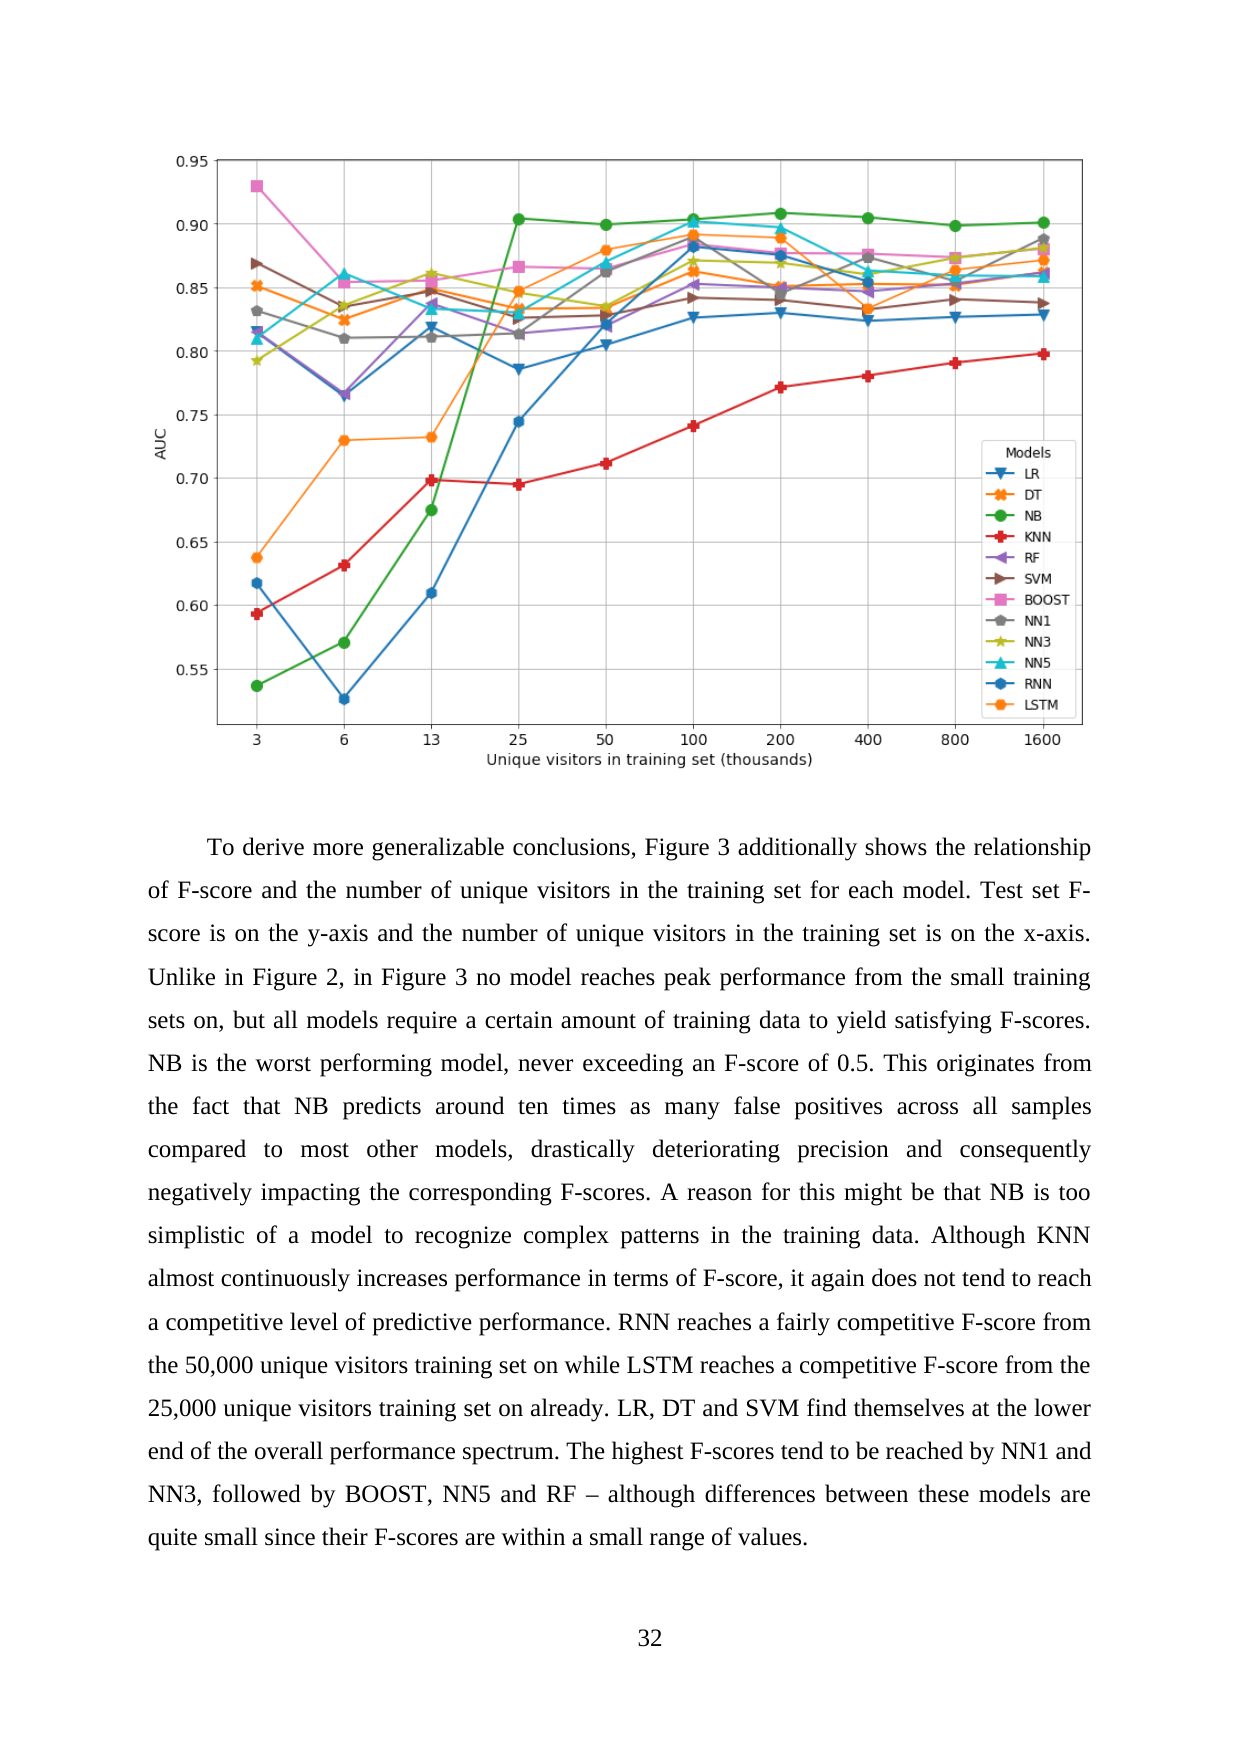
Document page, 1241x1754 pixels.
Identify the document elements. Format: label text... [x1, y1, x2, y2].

picture [147, 147, 1093, 775]
text To derive more generalizable conclusions, Figure 3 additionally shows the relationship of F-score and the number of unique visitors in the training set for each model. Test set F-score is on the y-axis and the number of unique visitors in the training set is on the x-axis. Unlike in Figure 2, in Figure 3 no model reaches peak performance from the small training sets on, but all models require a certain amount of training data to yield satisfying F-scores. NB is the worst performing model, never exceeding an F-score of 0.5. This originates from the fact that NB predicts around ten times as many false positives across all samples compared to most other models, drastically deteriorating precision and consequently negatively impacting the corresponding F-scores. A reason for this might be that NB is too simplistic of a model to recognize complex patterns in the training data. Although KNN almost continuously increases performance in terms of F-score, it again does not tend to reach a competitive level of predictive performance. RNN reaches a fairly competitive F-score from the 50,000 unique visitors training set on while LSTM reaches a competitive F-score from the 25,000 unique visitors training set on already. LR, DT and SVM find themselves at the lower end of the overall performance spectrum. The highest F-scores tend to be reached by NN1 and NN3, followed by BOOST, NN5 and RF – although differences between these models are quite small since their F-scores are within a small range of values. [148, 832, 1093, 1551]
